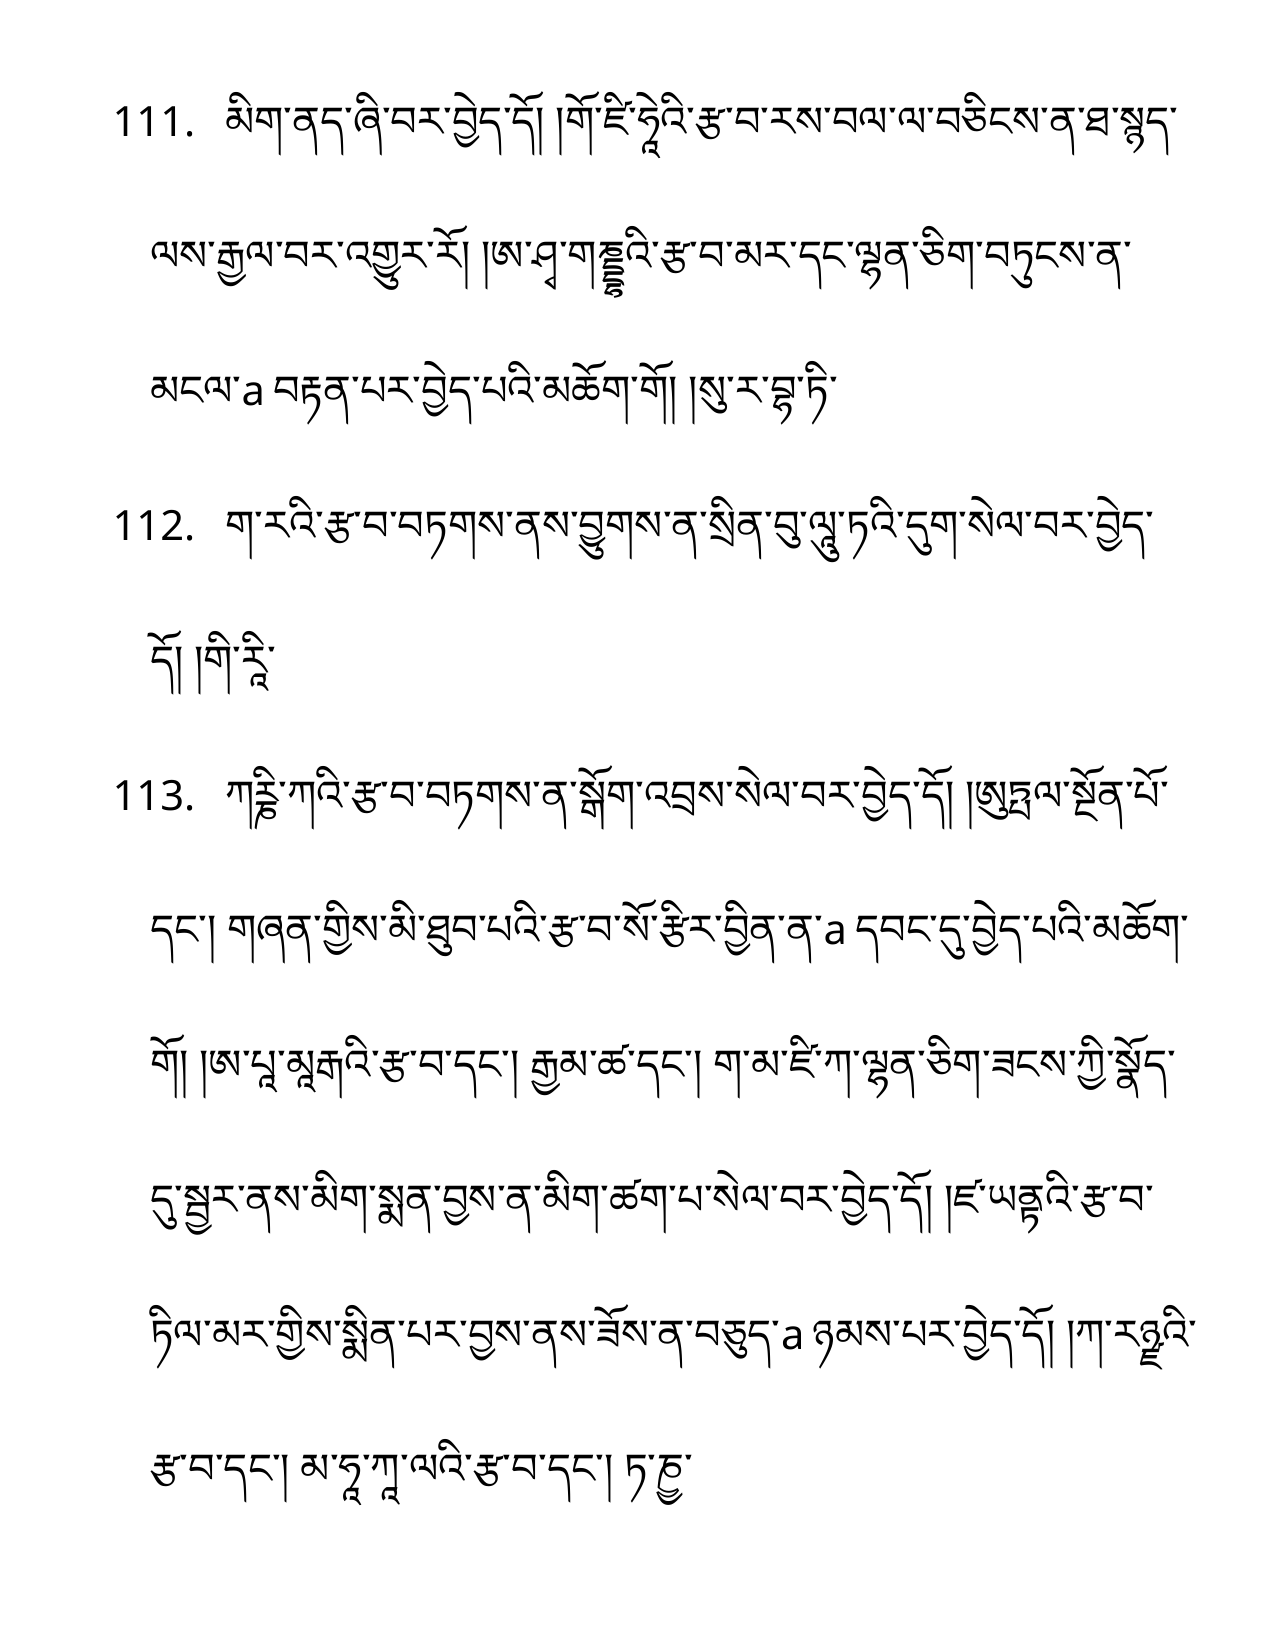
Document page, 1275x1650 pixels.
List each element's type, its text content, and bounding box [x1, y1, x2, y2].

list ག་རའི་རྩ་བ་བཏགས་ནས་བྱུགས་ན་སྲིན་བུ་ལཱུ་ཏའི་དུག་སེལ་བར་བྱེད་དོ། །གི་རཱི་ [112, 479, 1200, 731]
list ཀཪྞི་ཀའི་རྩ་བ་བཏགས་ན་སྒོག་འབྲས་སེལ་བར་བྱེད་དོ། །ཨུཏྤལ་སྔོན་པོ་དང་། གཞན་གྱིས་མི་ཐུབ་པའི་རྩ་བ་སོ་རྩིར་བྱིན་ན་aདབང་དུ་བྱེད་པའི་མཆོག་གོ། །ཨ་པཱ་མཱརྒའི་རྩ་བ་དང་། རྒྱམ་ཚ་དང་། ག་མ་ཛི་ཀ་ལྷན་ཅིག་ཟངས་ཀྱི་སྣོད་དུ་སྦྱར་ནས་མིག་སྨན་བྱས་ན་མིག་ཚག་པ་སེལ་བར་བྱེད་དོ། །ཛ་ཡནྟའི་རྩ་བ་ཏིལ་མར་གྱིས་སྨིན་པར་བྱས་ནས་ཟོས་ན་བཅུད་aཉམས་པར་བྱེད་དོ། །ཀ་རཉྫའི་རྩ་བ་དང་། མ་ཧཱ་ཀཱ་ལའི་རྩ་བ་དང་། ཏ་ཎྱ་ [112, 749, 1200, 1540]
list མིག་ནད་ཞི་བར་བྱེད་དོ། །གོ་ཛི་ཧཱེའི་རྩ་བ་རས་བལ་ལ་བཅིངས་ན་ཐ་སྙད་ལས་རྒྱལ་བར་འགྱུར་རོ། །ཨ་ཤྭ་གཎྡྷའི་རྩ་བ་མར་དང་ལྷན་ཅིག་བཏུངས་ན་མངལ་aབརྟན་པར་བྱེད་པའི་མཆོག་གོ། །སུ་ར་བྷ་ཏི་ [112, 75, 1200, 462]
